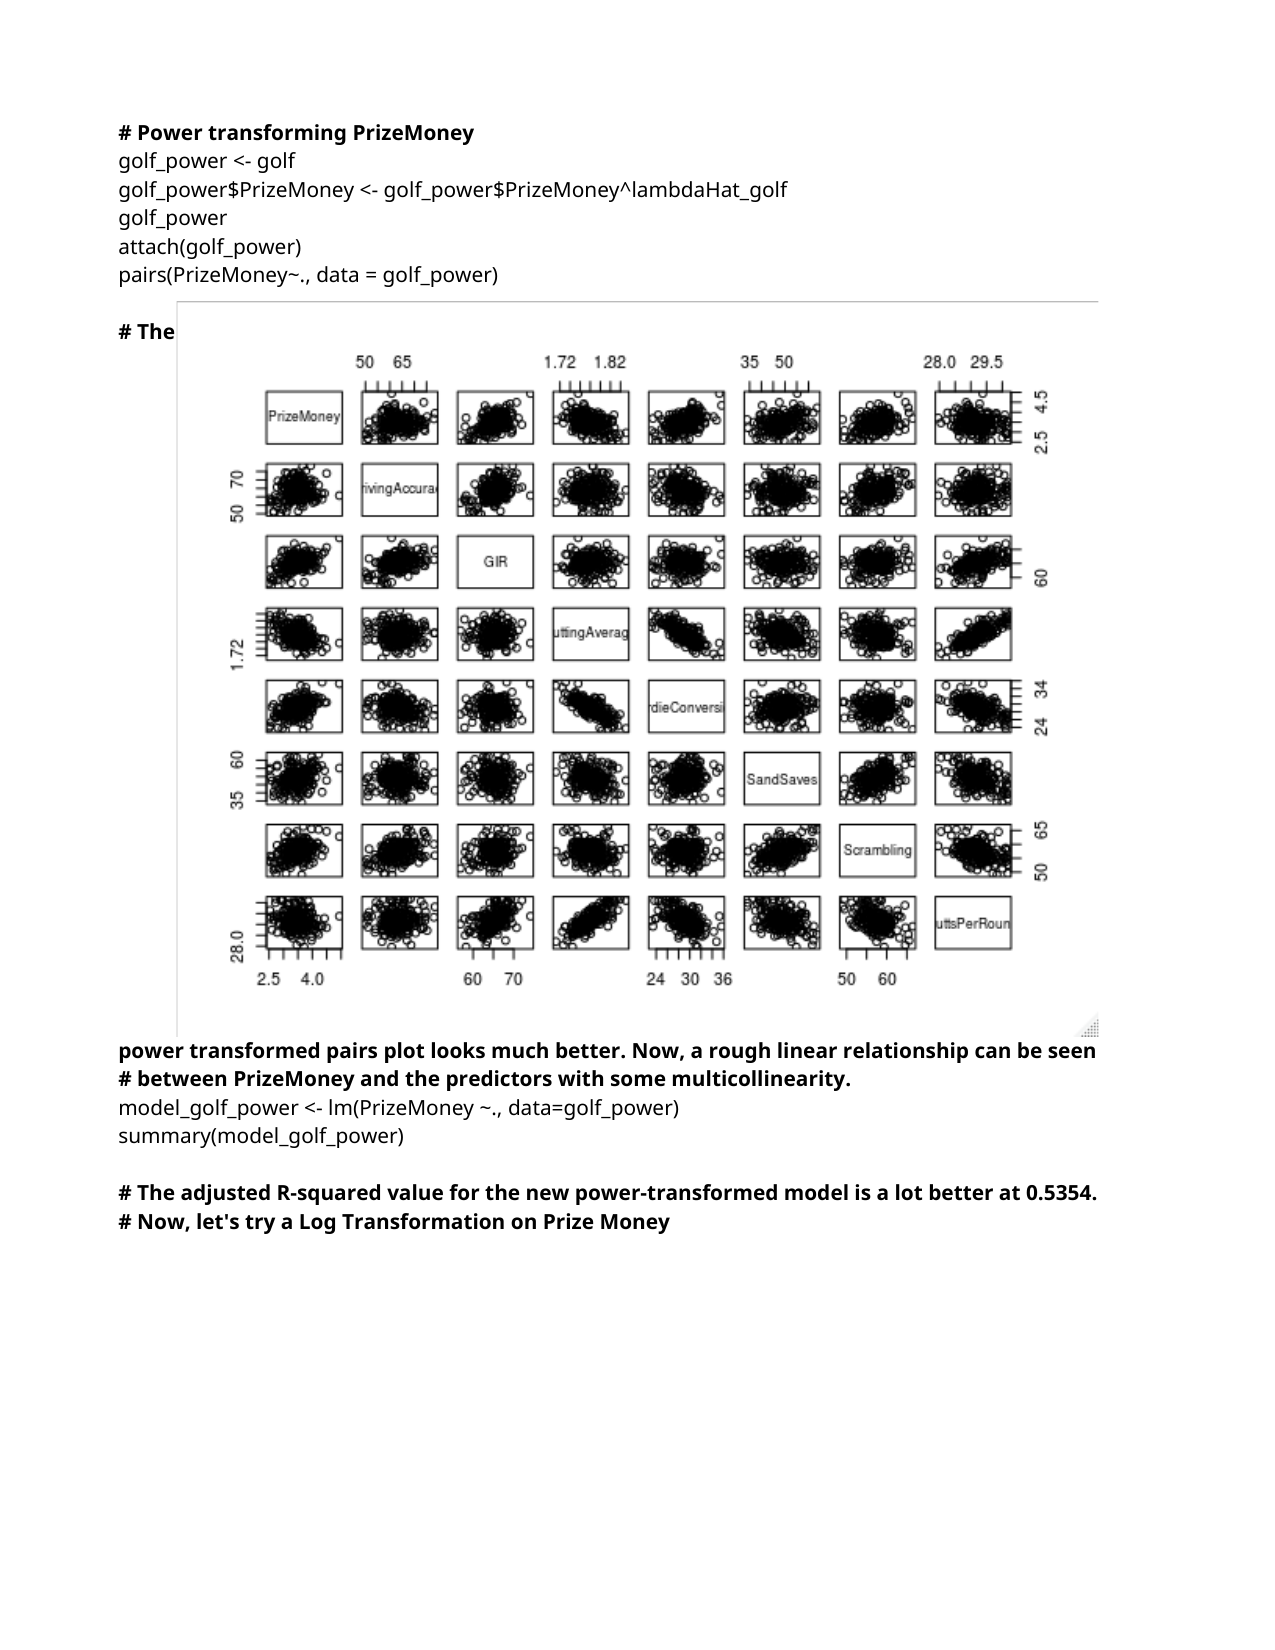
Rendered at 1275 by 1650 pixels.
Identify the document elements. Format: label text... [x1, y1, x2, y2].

text summary(model_golf_power) [118, 1121, 1157, 1150]
text # between PrizeMoney and the predictors with some multicollinearity. [118, 1064, 1157, 1093]
picture [176, 301, 1099, 1037]
text # Now, let's try a Log Transformation on Prize Money [118, 1207, 1157, 1235]
text # The adjusted R-squared value for the new power-transformed model is a lot better at 0.5354. [118, 1178, 1157, 1207]
text pairs(PrizeMoney~., data = golf_power) [118, 260, 1157, 289]
text golf_power$PrizeMoney <- golf_power$PrizeMoney^lambdaHat_golf [118, 175, 1157, 203]
text attach(golf_power) [118, 232, 1157, 260]
text golf_power <- golf [118, 147, 1157, 175]
text model_golf_power <- lm(PrizeMoney ~., data=golf_power) [118, 1093, 1157, 1121]
text golf_power [118, 203, 1157, 232]
text # Power transforming PrizeMoney [118, 118, 1157, 147]
